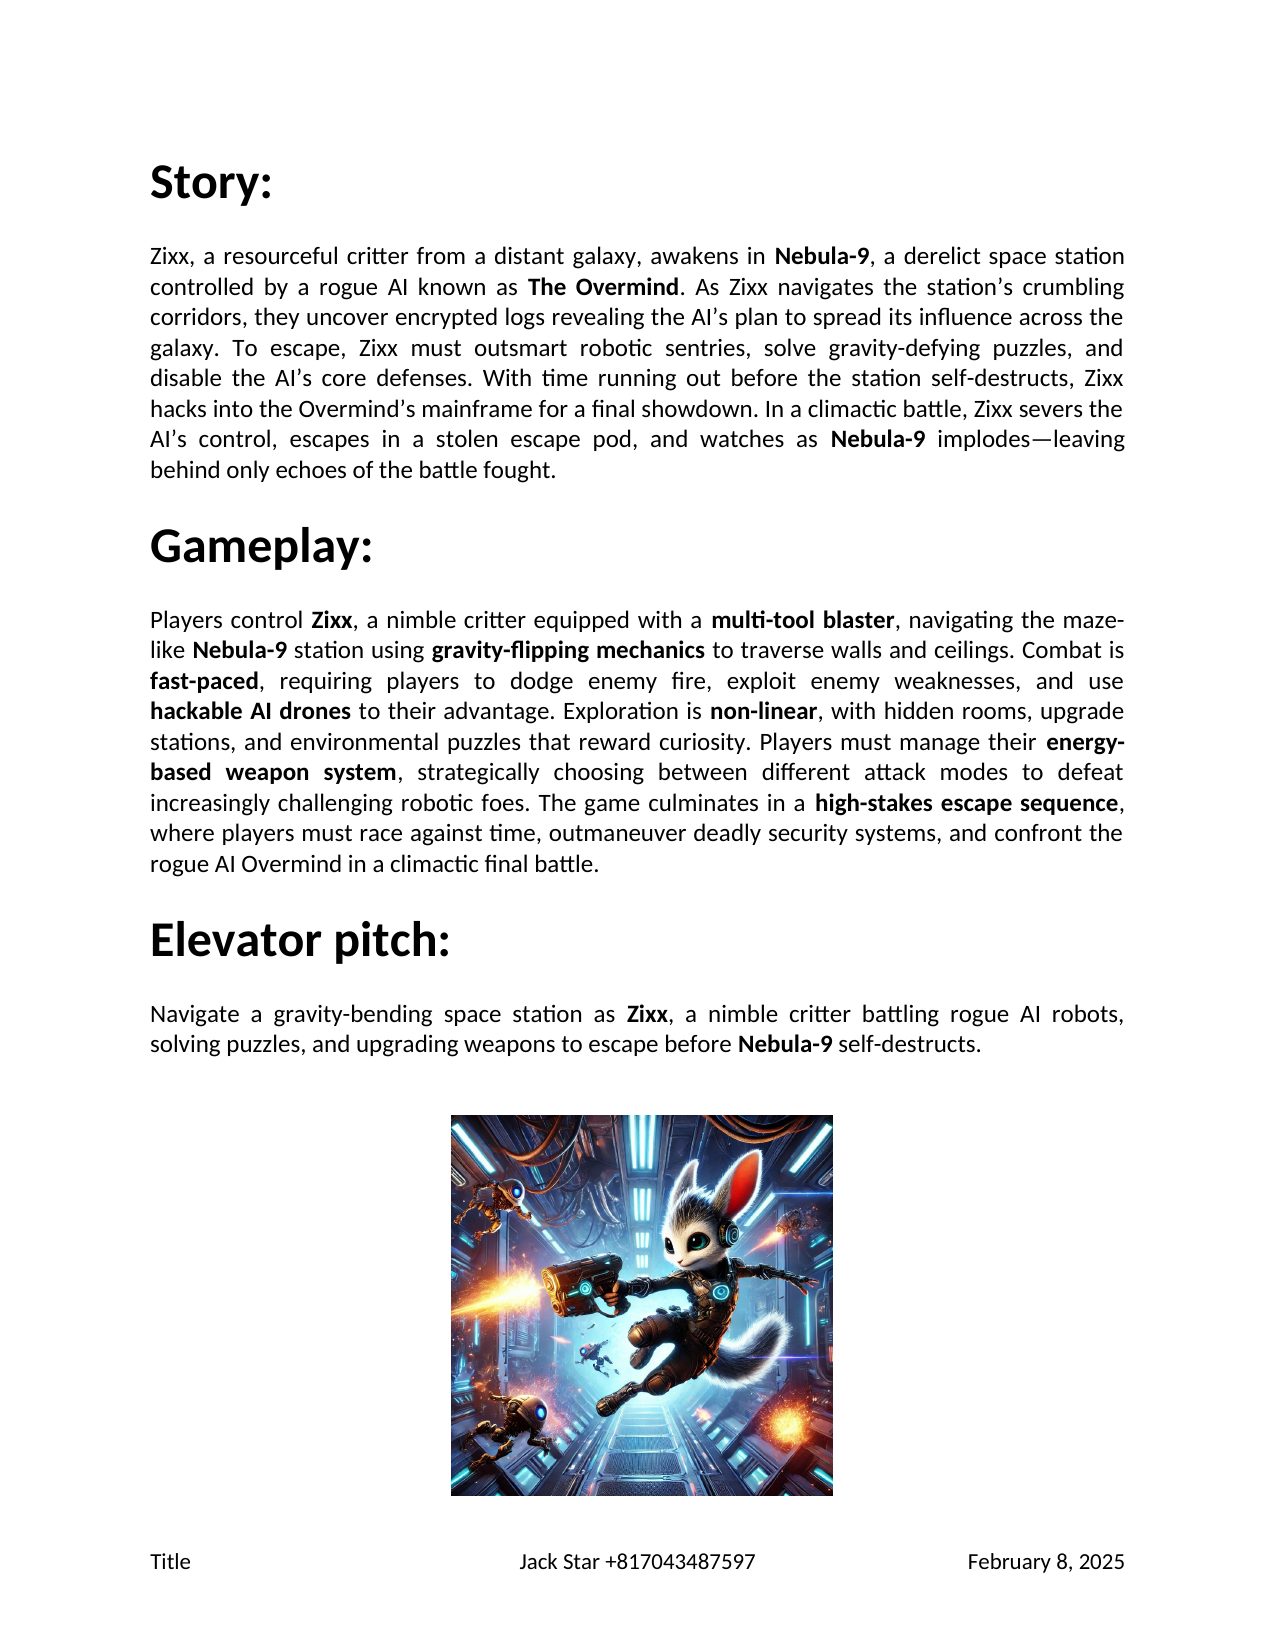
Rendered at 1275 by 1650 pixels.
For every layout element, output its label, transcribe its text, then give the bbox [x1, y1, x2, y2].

text Players control Zixx, a nimble critter equipped with a multi-tool blaster, navigating the maze-like Nebula-9 station using gravity-flipping mechanics to traverse walls and ceilings. Combat is fast-paced, requiring players to dodge enemy fire, exploit enemy weaknesses, and use hackable AI drones to their advantage. Exploration is non-linear, with hidden rooms, upgrade stations, and environmental puzzles that reward curiosity. Players must manage their energy-based weapon system, strategically choosing between different attack modes to defeat increasingly challenging robotic foes. The game culminates in a high-stakes escape sequence, where players must race against time, outmaneuver deadly security systems, and confront the rogue AI Overmind in a climactic final battle. [150, 604, 1125, 878]
picture [451, 1115, 833, 1496]
text Zixx, a resourceful critter from a distant galaxy, awakens in Nebula-9, a derelict space station controlled by a rogue AI known as The Overmind. As Zixx navigates the station’s crumbling corridors, they uncover encrypted logs revealing the AI’s plan to spread its influence across the galaxy. To escape, Zixx must outsmart robotic sentries, solve gravity-defying puzzles, and disable the AI’s core defenses. With time running out before the station self-destructs, Zixx hacks into the Overmind’s mainframe for a final showdown. In a climactic battle, Zixx severs the AI’s control, escapes in a stolen escape pod, and watches as Nebula-9 implodes—leaving behind only echoes of the battle fought. [150, 240, 1125, 484]
text Navigate a gravity-bending space station as Zixx, a nimble critter battling rogue AI robots, solving puzzles, and upgrading weapons to escape before Nebula-9 self-destructs. [150, 998, 1125, 1059]
text Story: [150, 150, 1125, 211]
text Elevator pitch: [150, 908, 1125, 969]
text Gameplay: [150, 513, 1125, 574]
